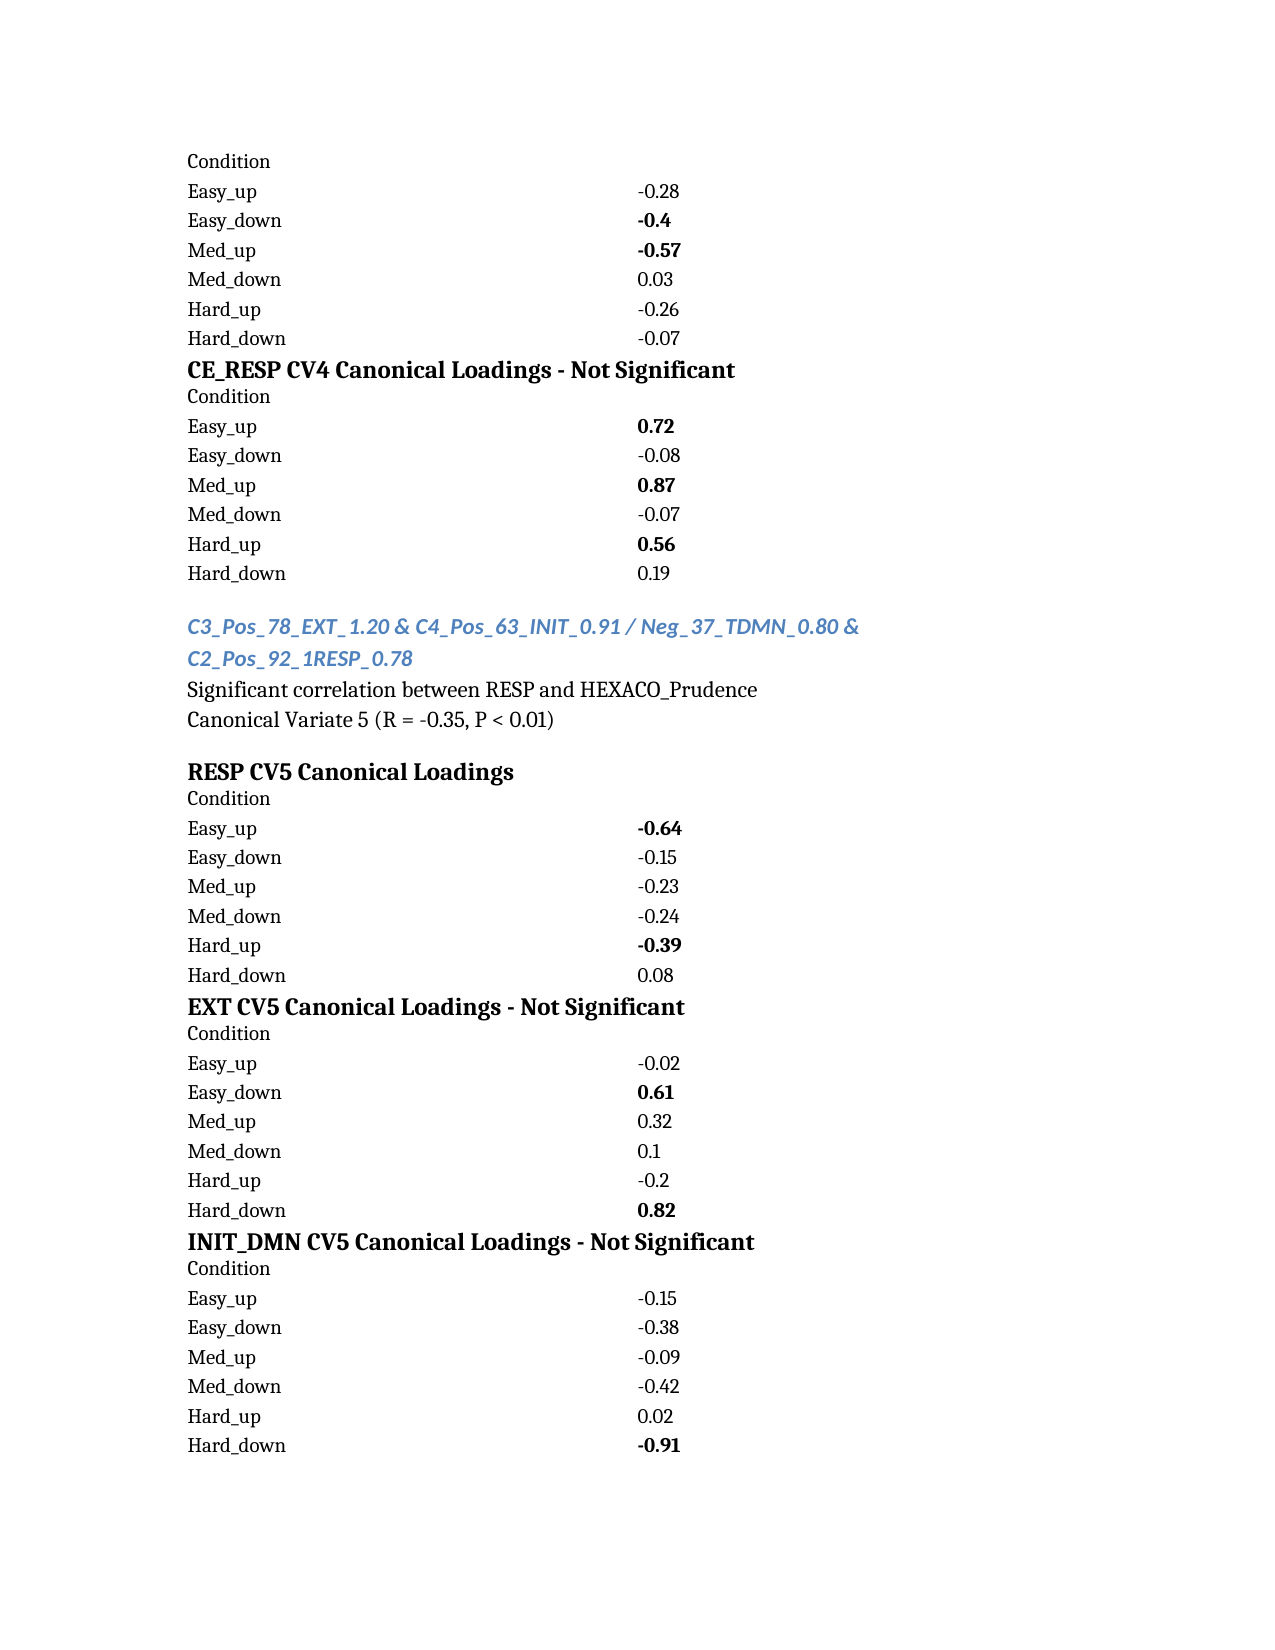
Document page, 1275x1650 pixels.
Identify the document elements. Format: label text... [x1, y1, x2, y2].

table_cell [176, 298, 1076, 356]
subtitle C3_Pos_78_EXT_1.20 & C4_Pos_63_INIT_0.91 / Neg_37_TDMN_0.80 & C2_Pos_92_1RESP_0.78 [187, 612, 1087, 672]
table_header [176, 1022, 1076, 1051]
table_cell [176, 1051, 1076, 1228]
text CE_RESP CV4 Canonical Loadings - Not Significant [187, 356, 1087, 385]
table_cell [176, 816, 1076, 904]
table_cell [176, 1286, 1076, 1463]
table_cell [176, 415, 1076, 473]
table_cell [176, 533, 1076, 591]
text INIT_DMN CV5 Canonical Loadings - Not Significant [187, 1228, 1087, 1257]
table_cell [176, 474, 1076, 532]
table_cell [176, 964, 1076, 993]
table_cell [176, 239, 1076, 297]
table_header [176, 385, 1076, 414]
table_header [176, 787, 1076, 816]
text Significant correlation between RESP and HEXACO_Prudence Canonical Variate 5 (R = -0.35, P < 0.01) [187, 677, 1087, 733]
text EXT CV5 Canonical Loadings - Not Significant [187, 993, 1087, 1022]
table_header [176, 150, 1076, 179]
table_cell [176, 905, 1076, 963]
text RESP CV5 Canonical Loadings [187, 758, 1087, 787]
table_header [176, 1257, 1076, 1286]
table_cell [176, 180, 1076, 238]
